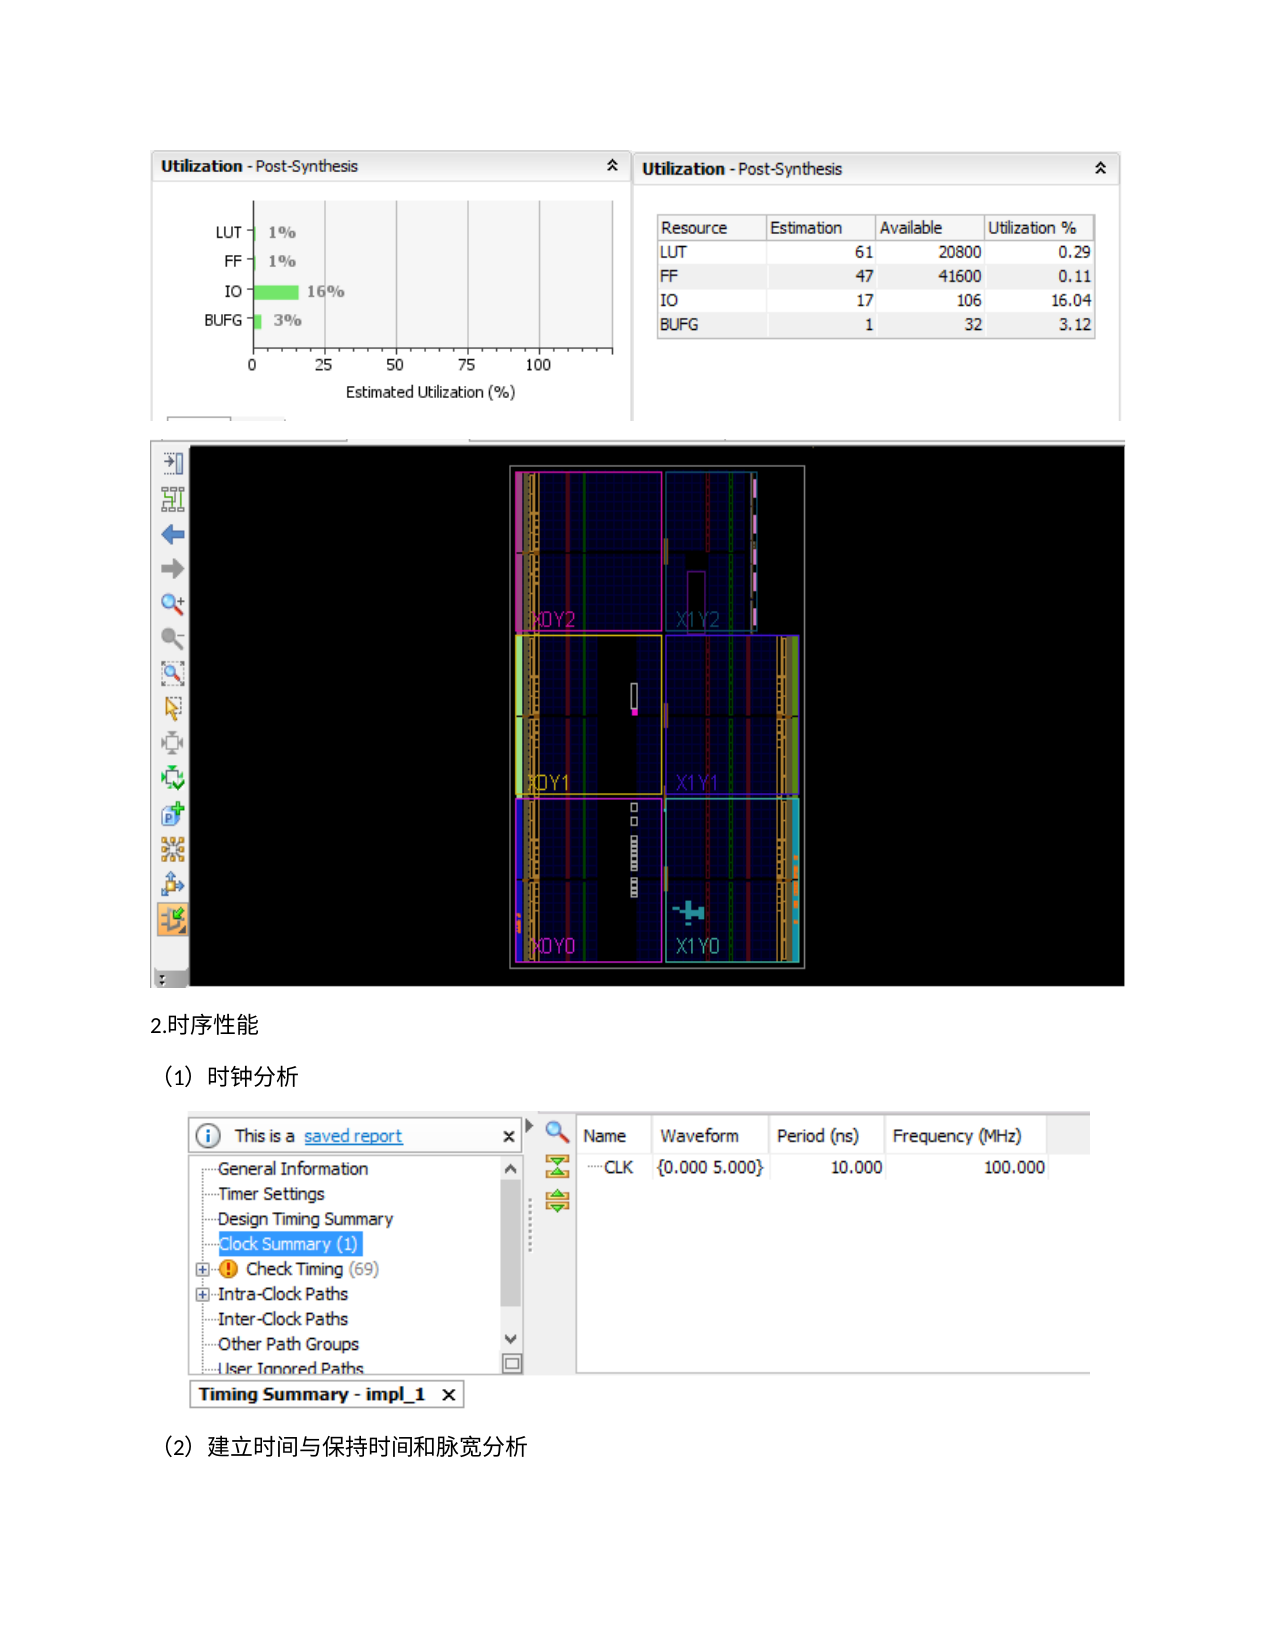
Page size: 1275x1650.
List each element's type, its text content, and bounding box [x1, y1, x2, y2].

text （1）时钟分析 [150, 1059, 1125, 1092]
picture [185, 1111, 1090, 1410]
picture [150, 150, 1122, 421]
text 2.时序性能 [150, 1006, 1125, 1040]
picture [150, 439, 1125, 988]
text （2）建立时间与保持时间和脉宽分析 [150, 1429, 1125, 1462]
